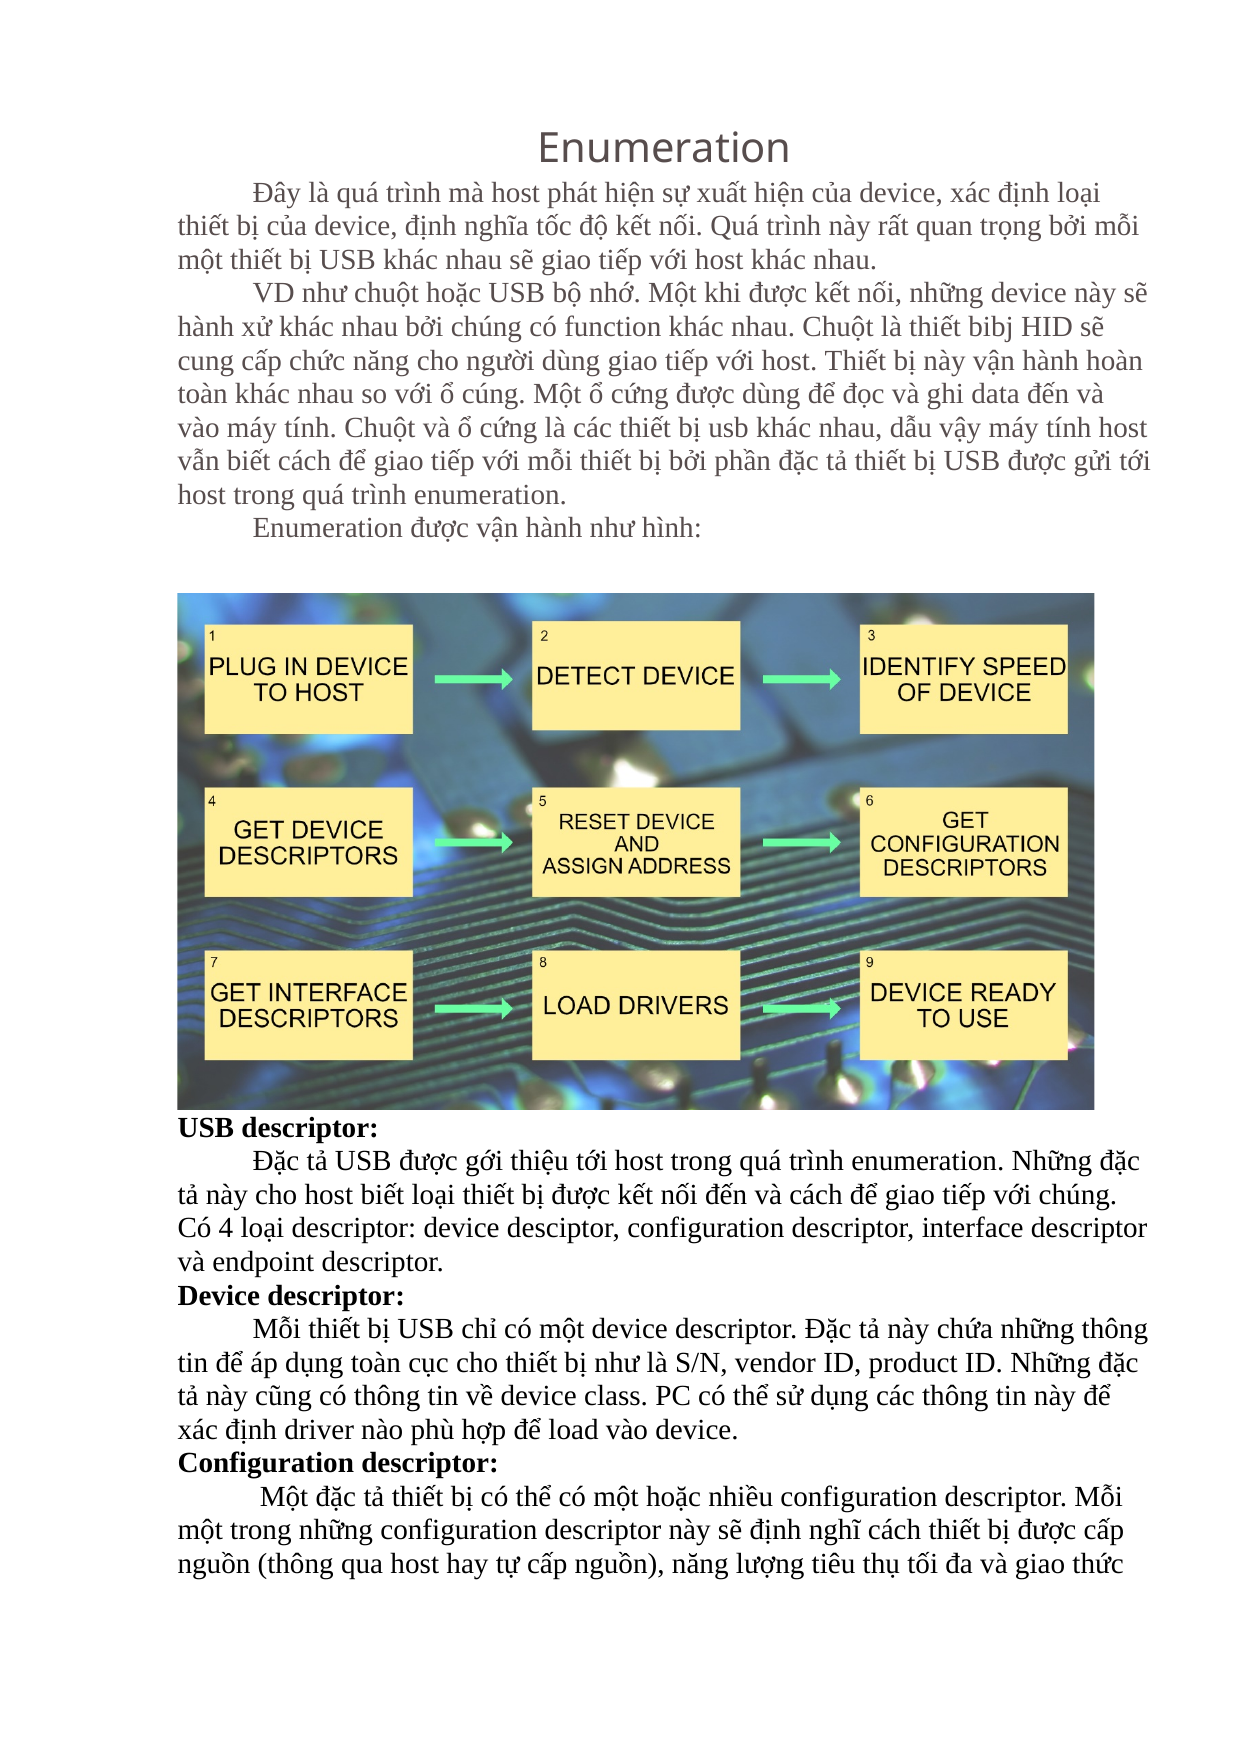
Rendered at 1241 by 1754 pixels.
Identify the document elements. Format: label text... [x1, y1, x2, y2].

text Đây là quá trình mà host phát hiện sự xuất hiện của device, xác định loại thiết bị của device, định nghĩa tốc độ kết nối. Quá trình này rất quan trọng bởi mỗi một thiết bị USB khác nhau sẽ giao tiếp với host khác nhau. [177, 175, 1152, 276]
text Device descriptor: [177, 1278, 1152, 1311]
text Enumeration được vận hành như hình: [177, 510, 1152, 544]
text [177, 1479, 1152, 1579]
text VD như chuột hoặc USB bộ nhớ. Một khi được kết nối, những device này sẽ hành xử khác nhau bởi chúng có function khác nhau. Chuột là thiết bibj HID sẽ cung cấp chức năng cho người dùng giao tiếp với host. Thiết bị này vận hành hoàn toàn khác nhau so với ổ cúng. Một ổ cứng được dùng để đọc và ghi data đến và vào máy tính. Chuột và ổ cứng là các thiết bị usb khác nhau, dẫu vậy máy tính host vẫn biết cách để giao tiếp với mỗi thiết bị bởi phần đặc tả thiết bị USB được gửi tới host trong quá trình enumeration. [177, 276, 1152, 510]
text Configuration descriptor: [177, 1445, 1152, 1479]
text Mỗi thiết bị USB chỉ có một device descriptor. Đặc tả này chứa những thông tin để áp dụng toàn cục cho thiết bị như là S/N, vendor ID, product ID. Những đặc tả này cũng có thông tin về device class. PC có thể sử dụng các thông tin này để xác định driver nào phù hợp để load vào device. [177, 1311, 1152, 1445]
picture [177, 593, 1095, 1110]
text Enumeration [177, 118, 1152, 175]
